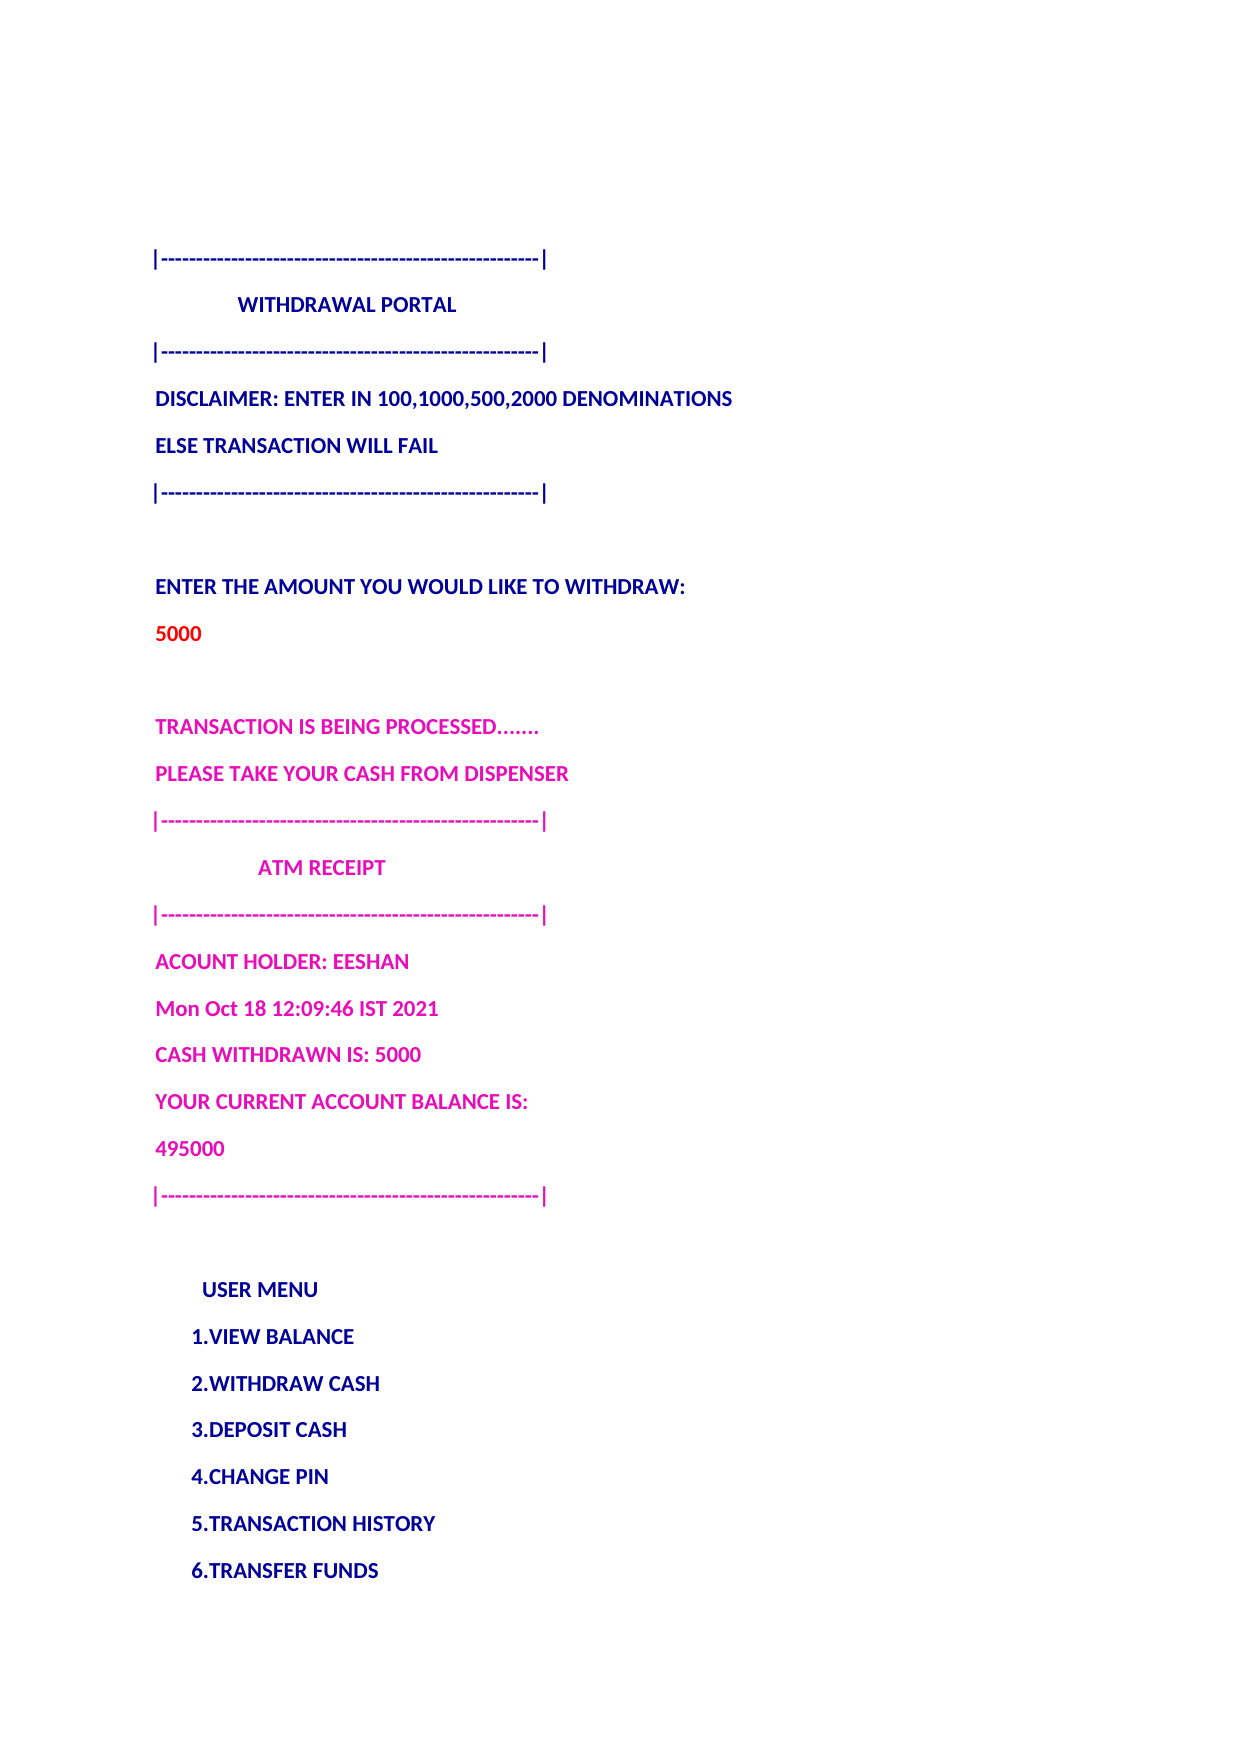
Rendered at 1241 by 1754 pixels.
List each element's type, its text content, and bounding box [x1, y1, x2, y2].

text 4.CHANGE PIN [150, 1462, 1090, 1491]
text PLEASE TAKE YOUR CASH FROM DISPENSER [150, 759, 1090, 787]
text 5.TRANSACTION HISTORY [150, 1509, 1090, 1537]
text |------------------------------------------------------| [150, 337, 1090, 366]
text 6.TRANSFER FUNDS [150, 1556, 1090, 1584]
text ACOUNT HOLDER: EESHAN [150, 947, 1090, 975]
text 2.WITHDRAW CASH [150, 1369, 1090, 1397]
text TRANSACTION IS BEING PROCESSED....... [150, 712, 1090, 741]
text DISCLAIMER: ENTER IN 100,1000,500,2000 DENOMINATIONS [150, 384, 1090, 412]
text 3.DEPOSIT CASH [150, 1416, 1090, 1444]
text 5000 [150, 619, 1090, 647]
text Mon Oct 18 12:09:46 IST 2021 [150, 994, 1090, 1022]
text 495000 [150, 1134, 1090, 1162]
text |------------------------------------------------------| [150, 478, 1090, 506]
text ELSE TRANSACTION WILL FAIL [150, 431, 1090, 459]
text |------------------------------------------------------| [150, 1181, 1090, 1209]
text CASH WITHDRAWN IS: 5000 [150, 1041, 1090, 1069]
text |------------------------------------------------------| [150, 244, 1090, 272]
text WITHDRAWAL PORTAL [150, 291, 1090, 319]
text ENTER THE AMOUNT YOU WOULD LIKE TO WITHDRAW: [150, 572, 1090, 600]
text YOUR CURRENT ACCOUNT BALANCE IS: [150, 1087, 1090, 1116]
text USER MENU [150, 1275, 1090, 1303]
text ATM RECEIPT [150, 853, 1090, 881]
text 1.VIEW BALANCE [150, 1322, 1090, 1350]
text |------------------------------------------------------| [150, 900, 1090, 928]
text |------------------------------------------------------| [150, 806, 1090, 834]
